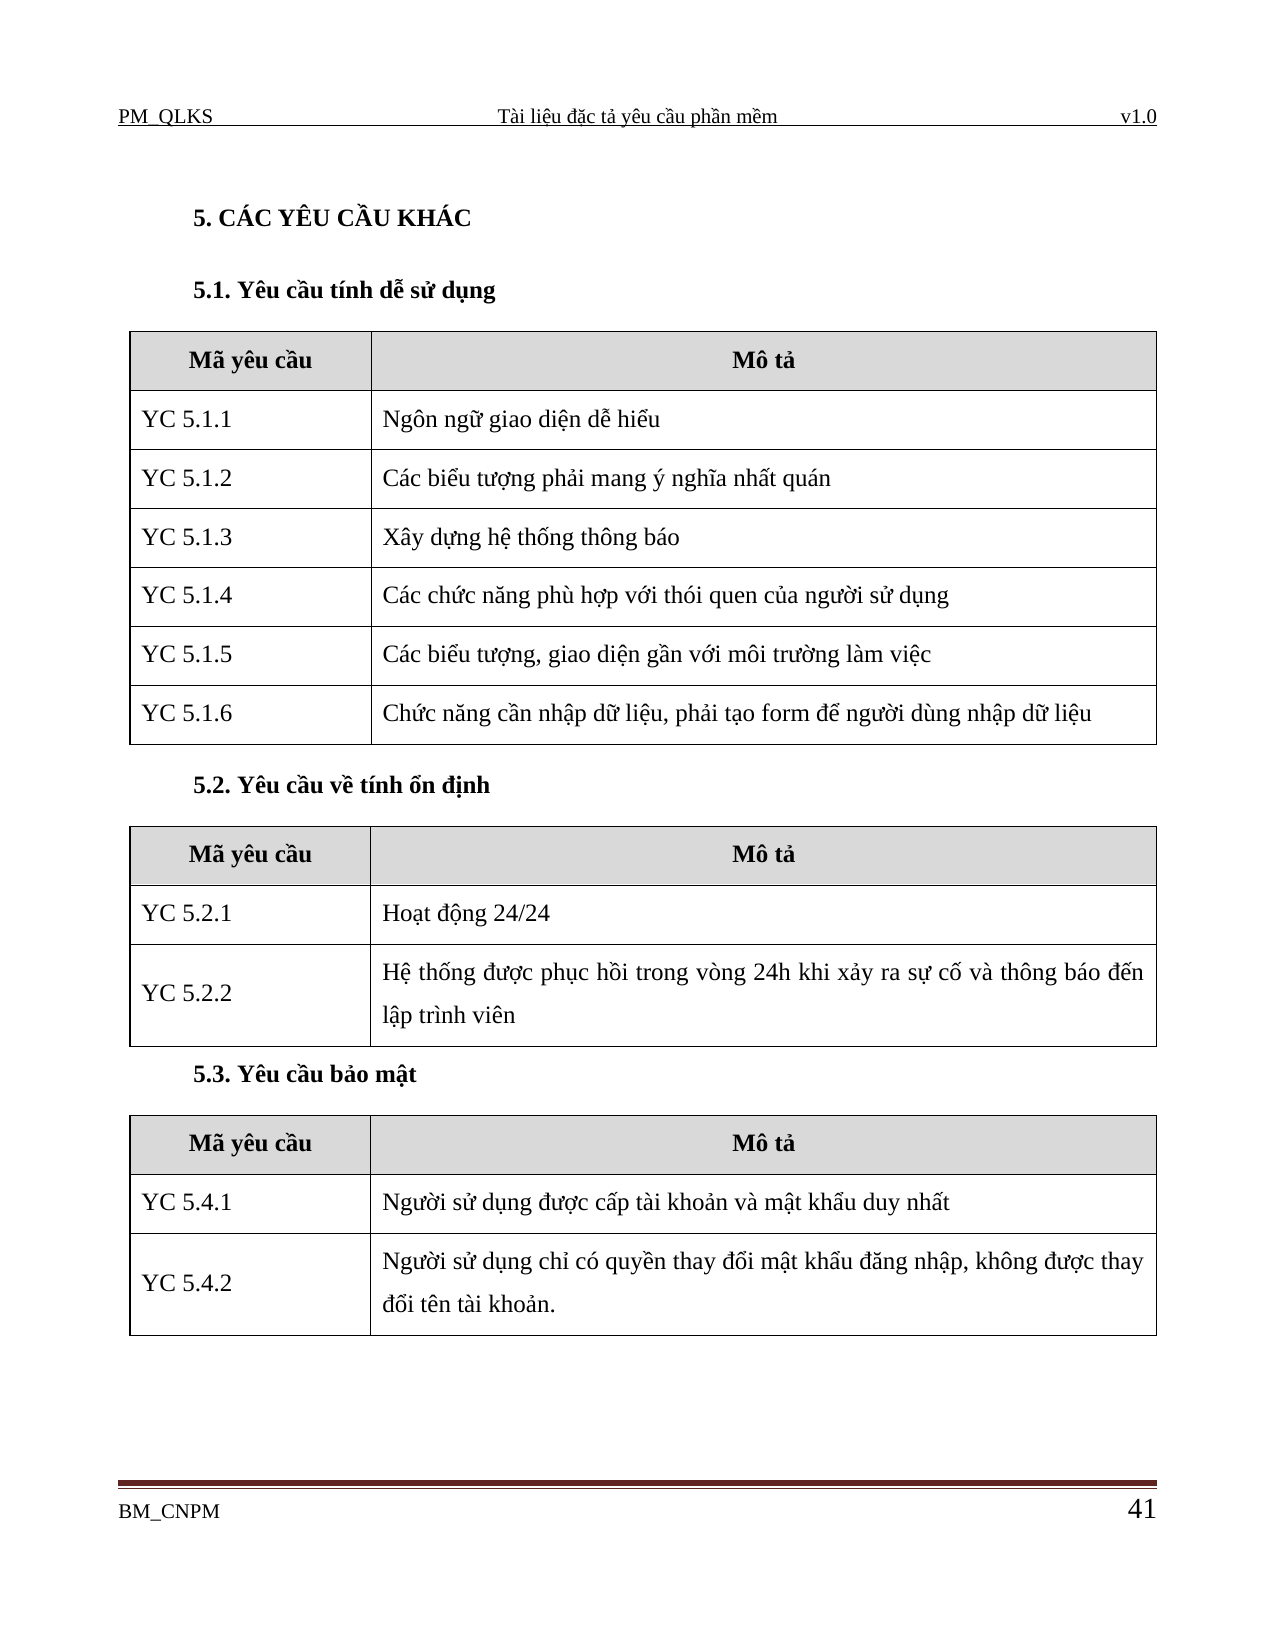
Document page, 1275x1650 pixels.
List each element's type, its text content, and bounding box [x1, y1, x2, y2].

table_cell Xây dựng hệ thống thông báo [372, 509, 1156, 567]
table_cell Các biểu tượng, giao diện gần với môi trường làm việc [372, 627, 1156, 685]
table_cell Các chức năng phù hợp với thói quen của người sử dụng [372, 568, 1156, 626]
table_cell YC 5.1.6 [131, 686, 371, 744]
table_header Mã yêu cầu [131, 827, 370, 884]
table_cell YC 5.1.5 [131, 627, 371, 685]
table_header Mã yêu cầu [131, 1116, 370, 1174]
table_cell YC 5.2.1 [131, 886, 370, 943]
table_cell Hoạt động 24/24 [371, 886, 1156, 943]
subtitle 5. CÁC YÊU CẦU KHÁC [118, 203, 1157, 232]
table_cell YC 5.1.1 [131, 391, 371, 449]
table_header Mô tả [371, 827, 1156, 884]
table_cell YC 5.2.2 [131, 945, 370, 1046]
table_header Mã yêu cầu [131, 332, 371, 390]
table_cell Người sử dụng được cấp tài khoản và mật khẩu duy nhất [371, 1175, 1156, 1233]
subtitle 5.3. Yêu cầu bảo mật [118, 1059, 1157, 1088]
table_cell YC 5.4.1 [131, 1175, 370, 1233]
table_cell YC 5.1.2 [131, 450, 371, 508]
table_cell Ngôn ngữ giao diện dễ hiểu [372, 391, 1156, 449]
table_cell Các biểu tượng phải mang ý nghĩa nhất quán [372, 450, 1156, 508]
table_cell Hệ thống được phục hồi trong vòng 24h khi xảy ra sự cố và thông báo đến lập trình viên [371, 945, 1156, 1046]
table_cell Chức năng cần nhập dữ liệu, phải tạo form để người dùng nhập dữ liệu [372, 686, 1156, 744]
table_header Mô tả [372, 332, 1156, 390]
table_header Mô tả [371, 1116, 1156, 1174]
table_cell YC 5.1.4 [131, 568, 371, 626]
subtitle 5.1. Yêu cầu tính dễ sử dụng [118, 276, 1157, 304]
subtitle 5.2. Yêu cầu về tính ổn định [118, 770, 1157, 799]
table_cell Người sử dụng chỉ có quyền thay đổi mật khẩu đăng nhập, không được thay đổi tên tài khoản. [371, 1234, 1156, 1335]
table_cell YC 5.4.2 [131, 1234, 370, 1335]
table_cell YC 5.1.3 [131, 509, 371, 567]
